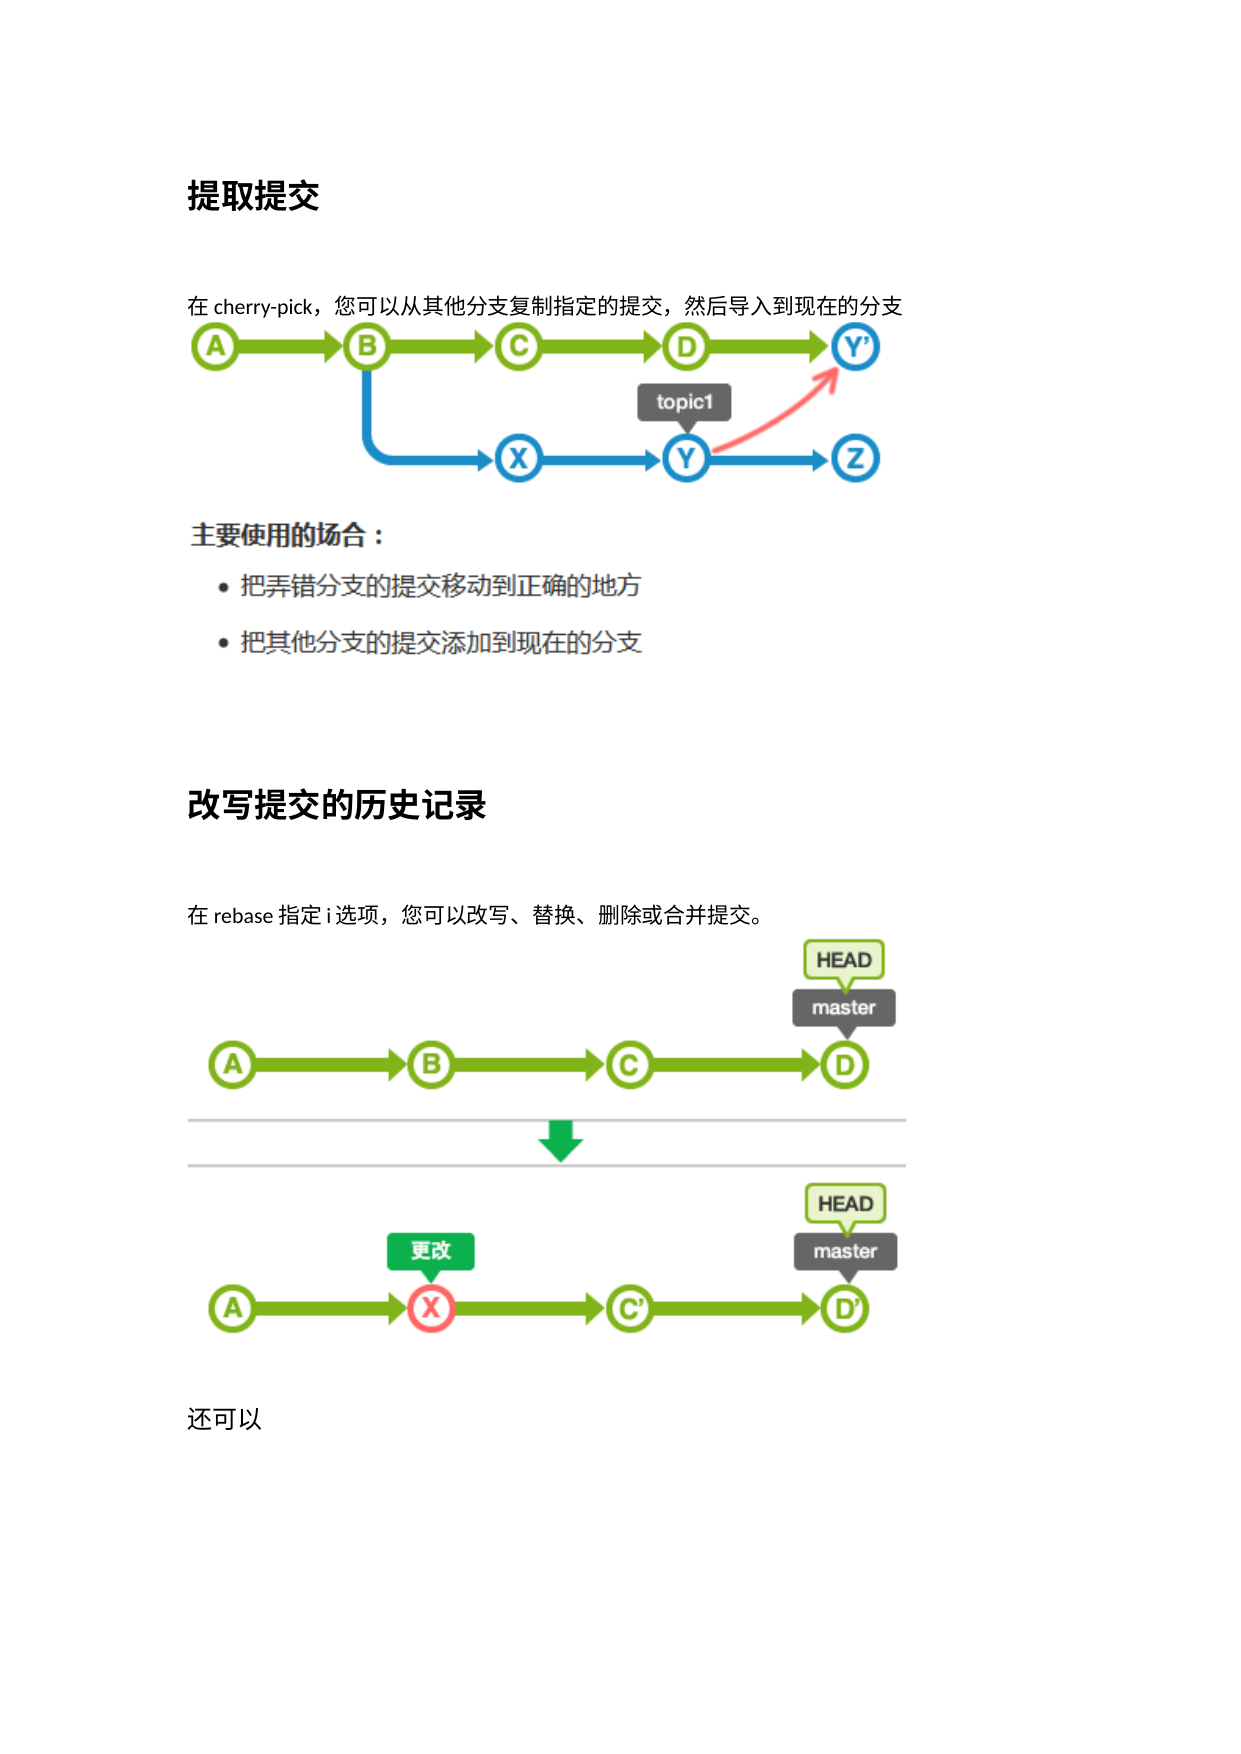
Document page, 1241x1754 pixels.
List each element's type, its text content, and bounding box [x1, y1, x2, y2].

picture [187, 930, 907, 1341]
subtitle 改写提交的历史记录 [187, 771, 1053, 836]
text 在rebase指定i选项，您可以改写、替换、删除或合并提交。 [187, 898, 1053, 930]
picture [187, 321, 885, 489]
text 还可以 [187, 1385, 1053, 1450]
picture [187, 516, 657, 667]
text 在cherry-pick，您可以从其他分支复制指定的提交，然后导入到现在的分支 [187, 289, 1053, 321]
subtitle 提取提交 [187, 162, 1053, 227]
